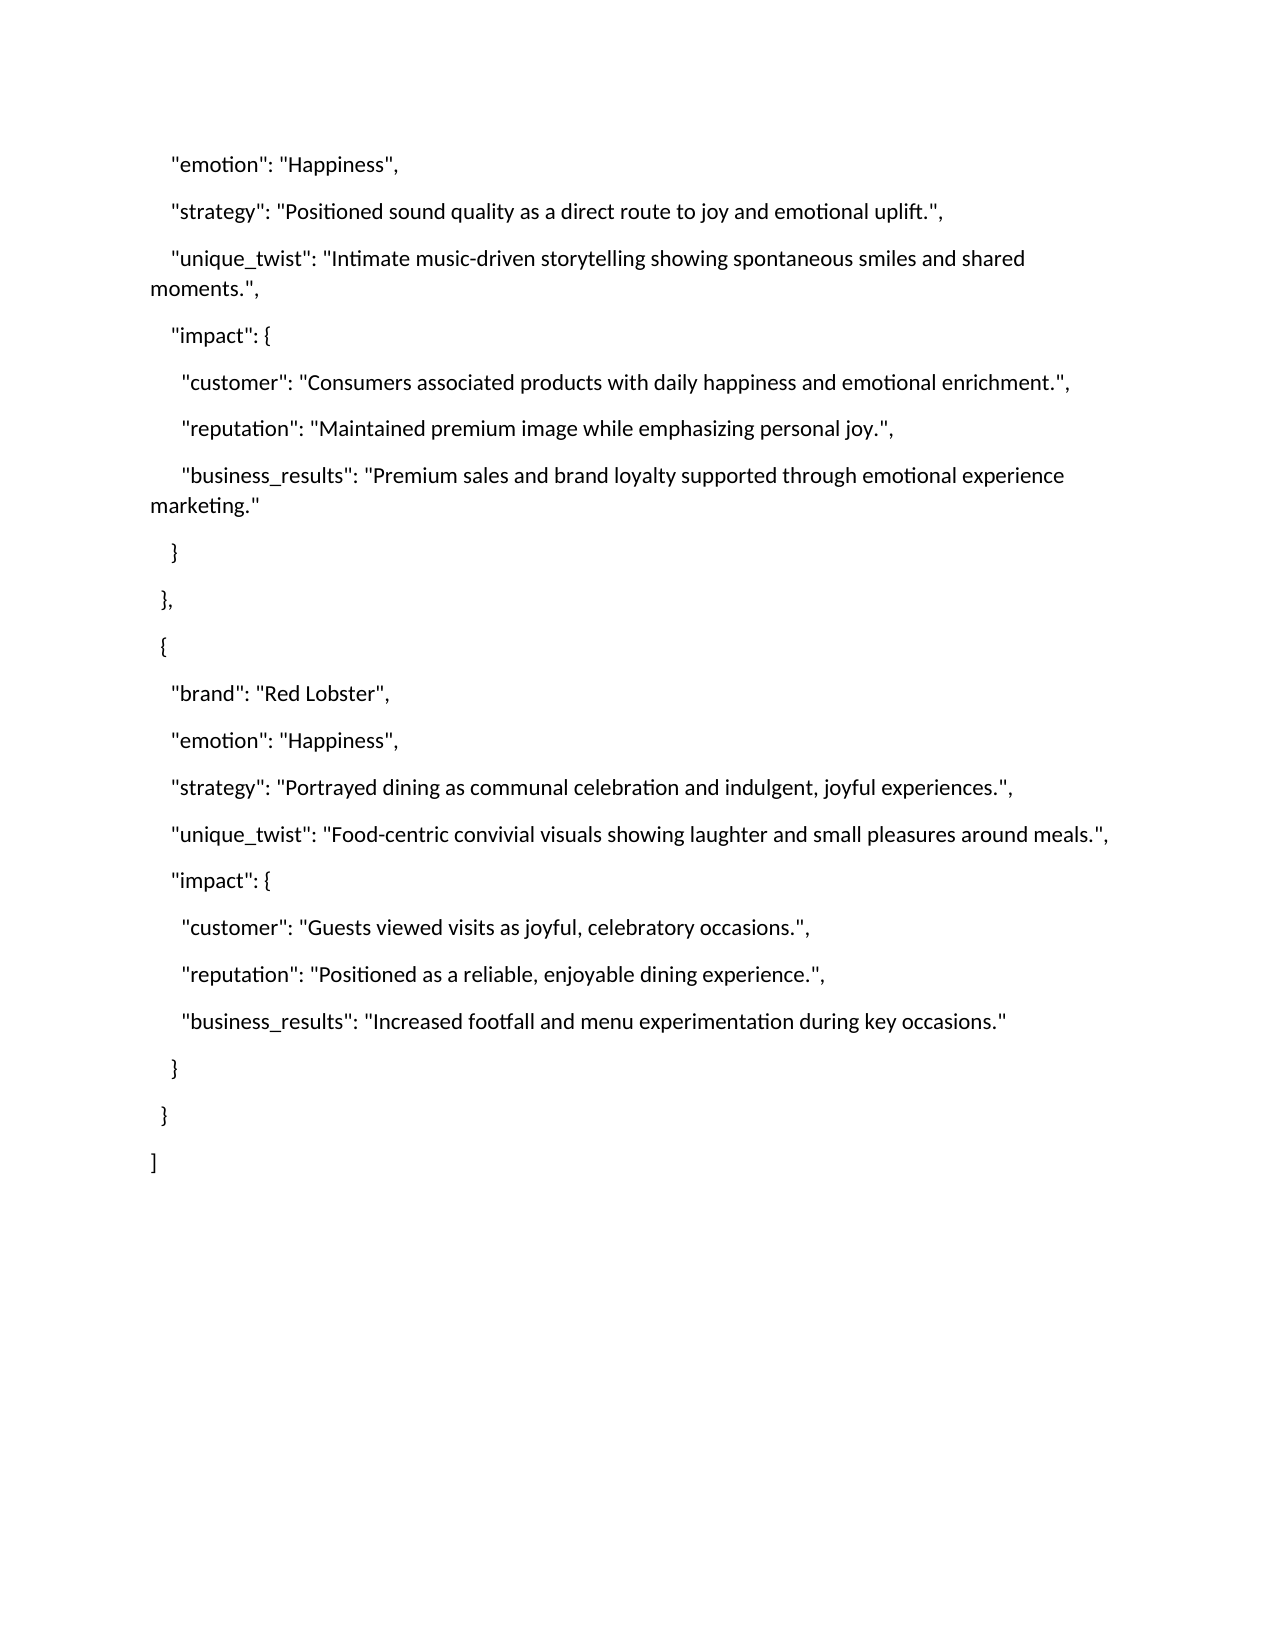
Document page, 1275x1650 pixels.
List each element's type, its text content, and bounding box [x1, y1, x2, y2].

text "emotion": "Happiness", [150, 726, 1125, 754]
text "customer": "Consumers associated products with daily happiness and emotional enrichment.", [150, 368, 1125, 396]
text "customer": "Guests viewed visits as joyful, celebratory occasions.", [150, 913, 1125, 942]
text "impact": { [150, 321, 1125, 349]
text "strategy": "Positioned sound quality as a direct route to joy and emotional uplift.", [150, 197, 1125, 225]
text } [150, 1101, 1125, 1129]
text "emotion": "Happiness", [150, 150, 1125, 178]
text "unique_twist": "Food-centric convivial visuals showing laughter and small pleasures around meals.", [150, 820, 1125, 848]
text "brand": "Red Lobster", [150, 679, 1125, 707]
text } [150, 538, 1125, 567]
text } [150, 1054, 1125, 1082]
text "strategy": "Portrayed dining as communal celebration and indulgent, joyful experiences.", [150, 773, 1125, 801]
text "impact": { [150, 867, 1125, 895]
text "reputation": "Positioned as a reliable, enjoyable dining experience.", [150, 960, 1125, 988]
text "business_results": "Increased footfall and menu experimentation during key occasions." [150, 1007, 1125, 1035]
text "reputation": "Maintained premium image while emphasizing personal joy.", [150, 414, 1125, 443]
text { [150, 632, 1125, 660]
text ] [150, 1148, 1125, 1176]
text "unique_twist": "Intimate music-driven storytelling showing spontaneous smiles and shared moments.", [150, 244, 1125, 302]
text }, [150, 585, 1125, 613]
text "business_results": "Premium sales and brand loyalty supported through emotional experience marketing." [150, 461, 1125, 520]
